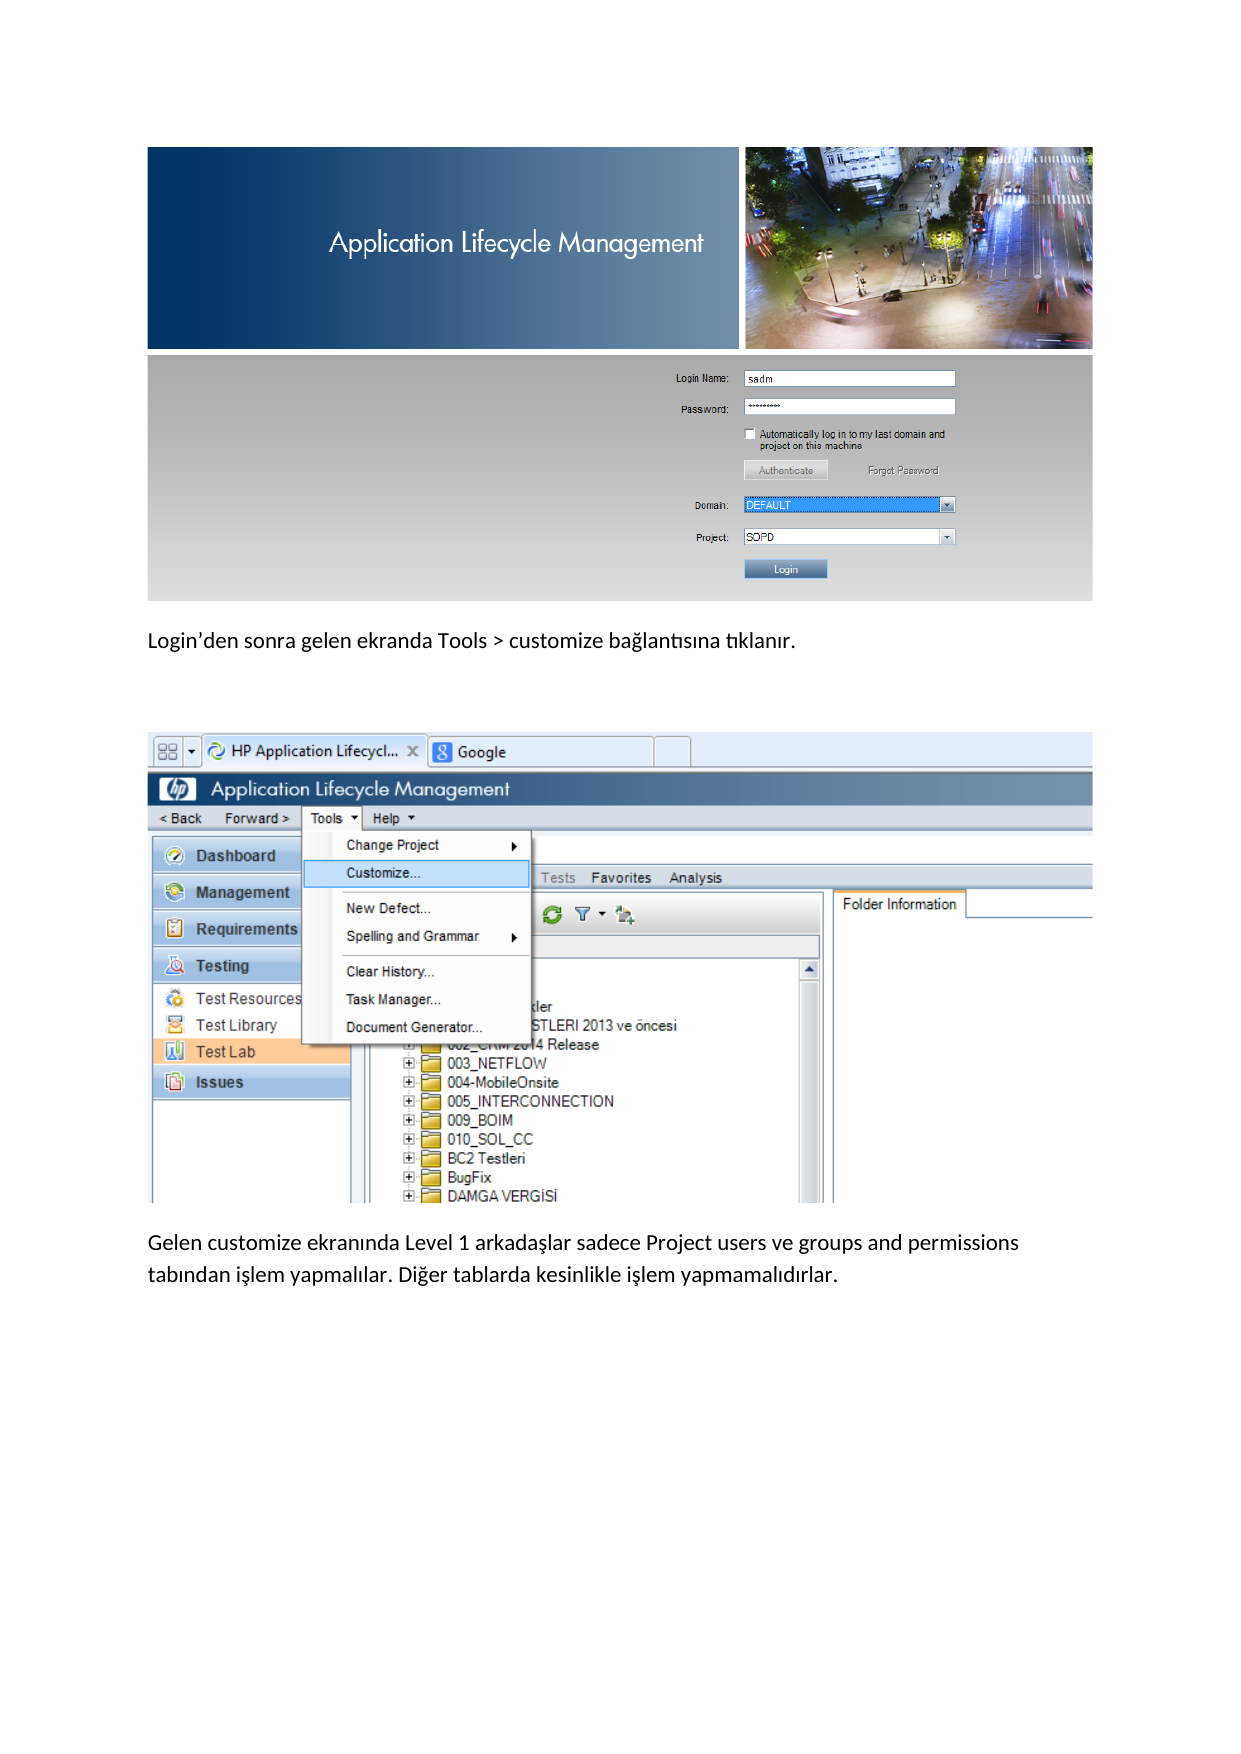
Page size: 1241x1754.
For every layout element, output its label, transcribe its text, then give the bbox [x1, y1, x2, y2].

picture [147, 147, 1093, 601]
picture [147, 732, 1093, 1203]
text Gelen customize ekranında Level 1 arkadaşlar sadece Project users ve groups and permissions tabından işlem yapmalılar. Diğer tablarda kesinlikle işlem yapmamalıdırlar. [148, 1228, 1093, 1288]
text Login’den sonra gelen ekranda Tools > customize bağlantısına tıklanır. [148, 626, 1093, 654]
